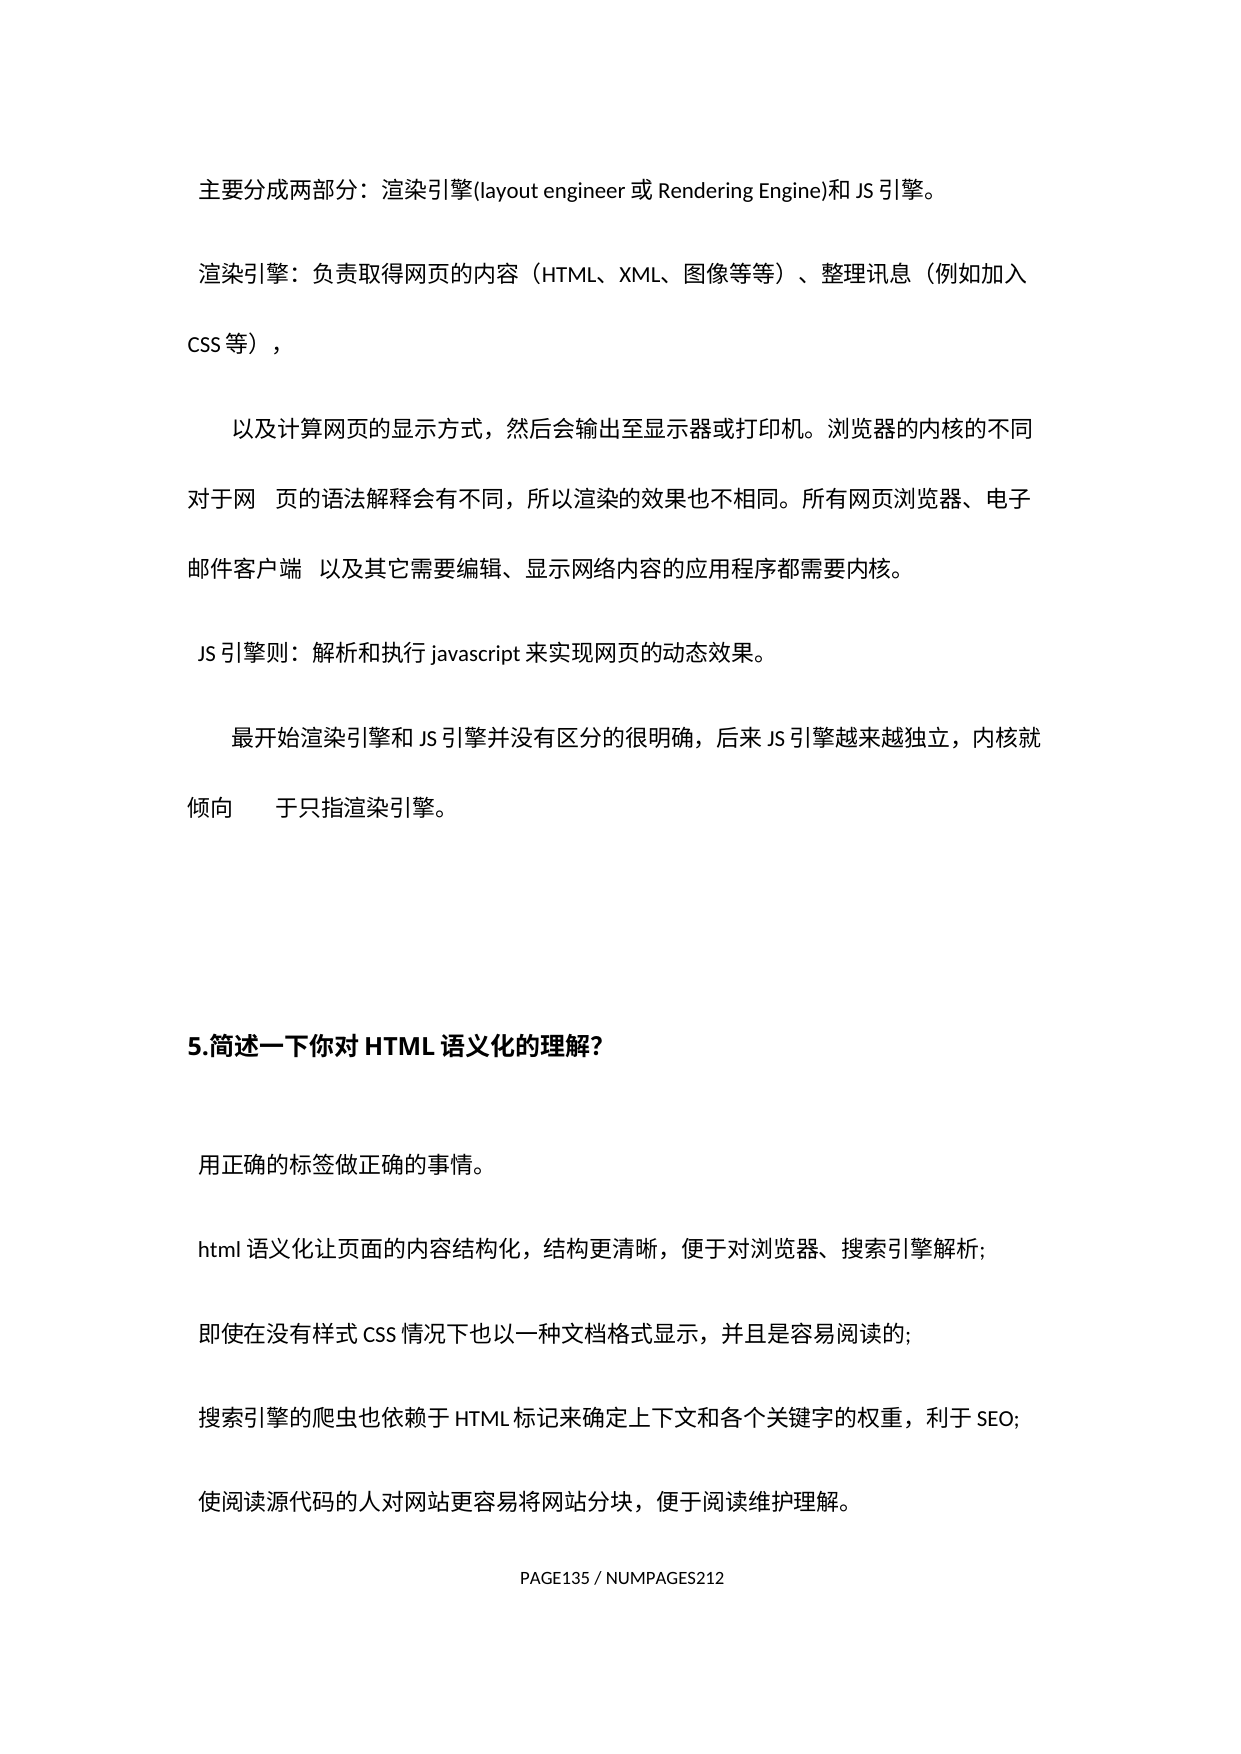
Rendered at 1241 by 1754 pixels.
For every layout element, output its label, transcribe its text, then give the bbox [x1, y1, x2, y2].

text JS引擎则：解析和执行javascript来实现网页的动态效果。 [187, 619, 1053, 684]
text 最开始渲染引擎和JS引擎并没有区分的很明确，后来JS引擎越来越独立，内核就倾向 于只指渲染引擎。 [187, 703, 1053, 839]
subtitle 5.简述一下你对HTML语义化的理解？ [187, 1012, 1053, 1077]
text 即使在没有样式CSS情况下也以一种文档格式显示，并且是容易阅读的; [187, 1300, 1053, 1365]
text 渲染引擎：负责取得网页的内容（HTML、XML、图像等等）、整理讯息（例如加入CSS等）， [187, 240, 1053, 376]
text 搜索引擎的爬虫也依赖于HTML标记来确定上下文和各个关键字的权重，利于SEO; [187, 1384, 1053, 1449]
text 主要分成两部分：渲染引擎(layout engineer或Rendering Engine)和JS引擎。 [187, 156, 1053, 221]
text 以及计算网页的显示方式，然后会输出至显示器或打印机。浏览器的内核的不同对于网 页的语法解释会有不同，所以渲染的效果也不相同。所有网页浏览器、电子邮件客户端 以及其它需要编辑、显示网络内容的应用程序都需要内核。 [187, 395, 1053, 600]
text html语义化让页面的内容结构化，结构更清晰，便于对浏览器、搜索引擎解析; [187, 1215, 1053, 1280]
text 使阅读源代码的人对网站更容易将网站分块，便于阅读维护理解。 [187, 1468, 1053, 1533]
text 用正确的标签做正确的事情。 [187, 1131, 1053, 1196]
